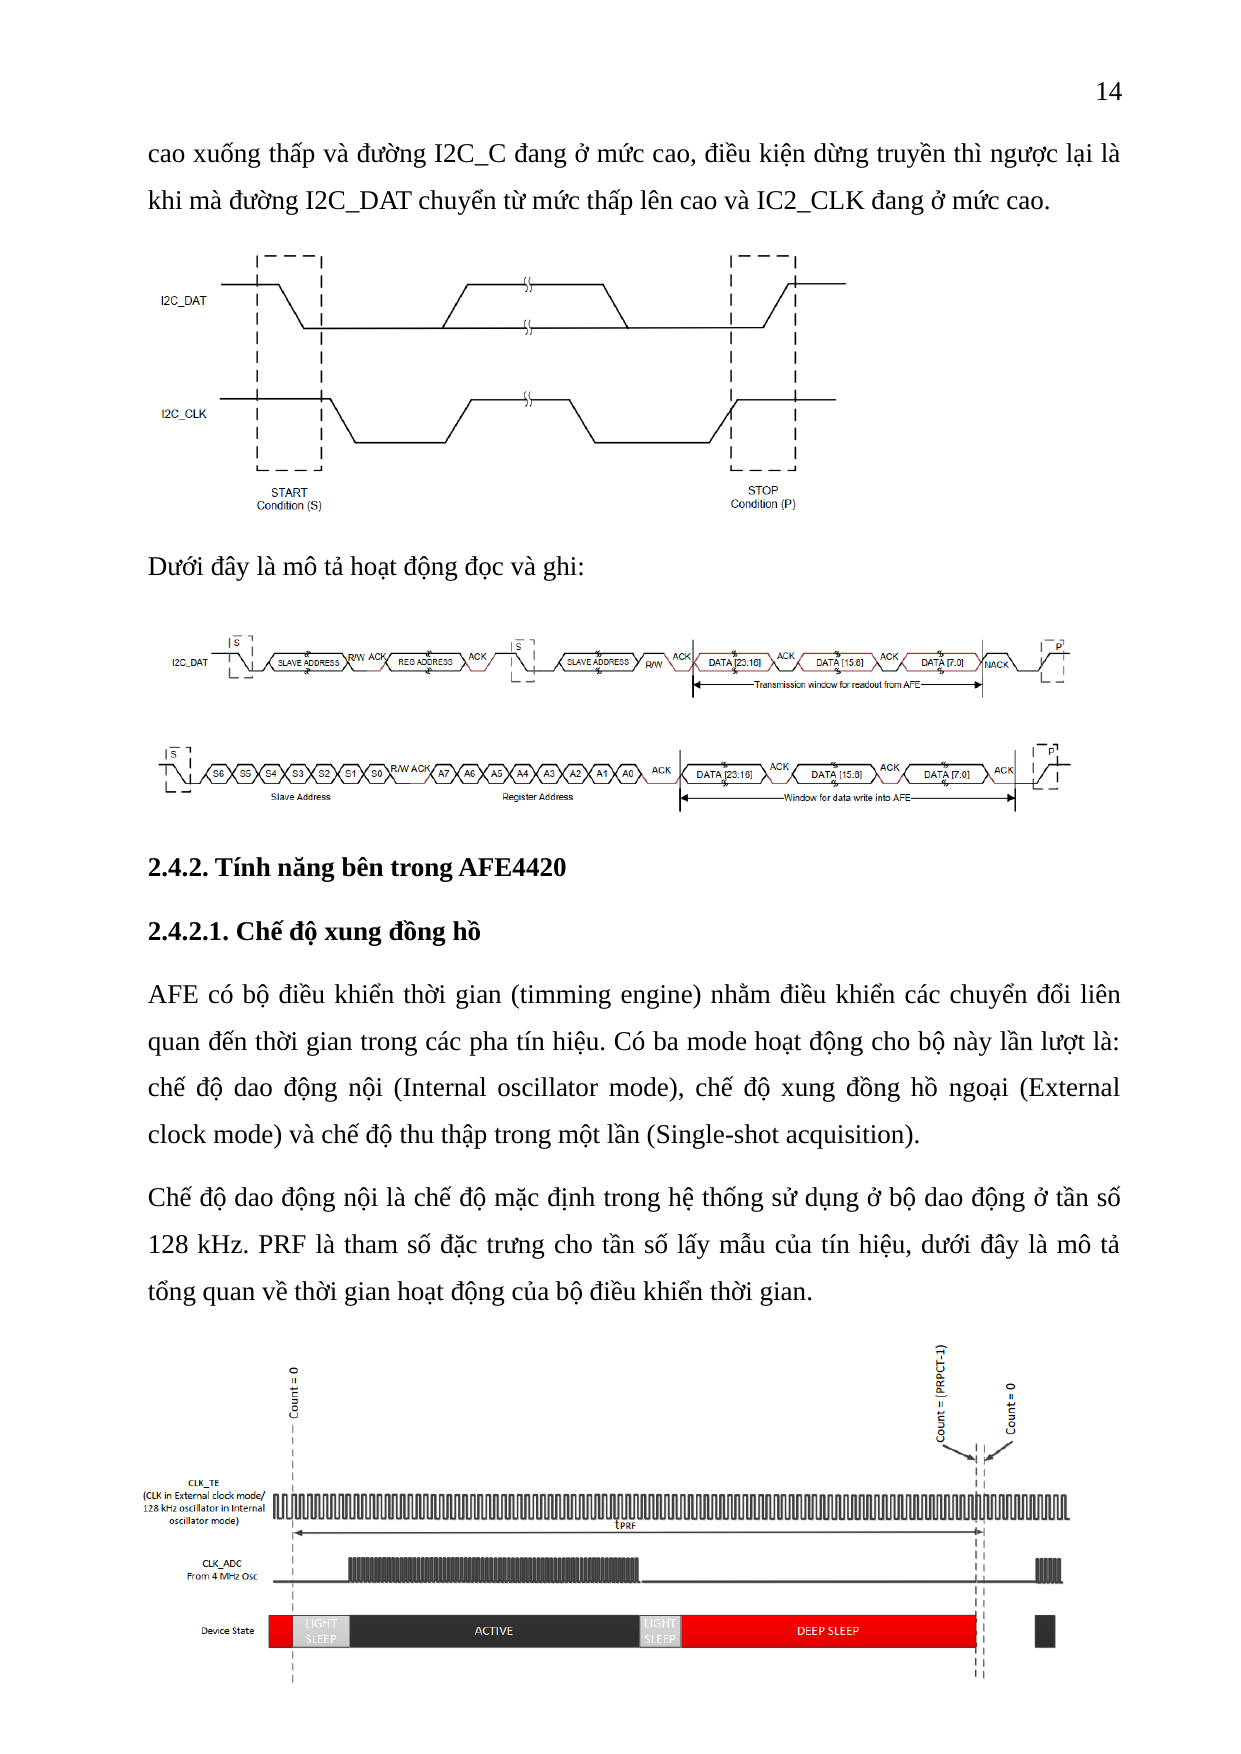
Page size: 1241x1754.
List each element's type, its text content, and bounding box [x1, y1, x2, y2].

text AFE có bộ điều khiển thời gian (timming engine) nhằm điều khiển các chuyển đổi liên quan đến thời gian trong các pha tín hiệu. Có ba mode hoạt động cho bộ này lần lượt là: chế độ dao động nội (Internal oscillator mode), chế độ xung đồng hồ ngoại (External clock mode) và chế độ thu thập trong một lần (Single-shot acquisition). [148, 978, 1122, 1149]
picture [119, 1339, 1095, 1690]
picture [147, 613, 1123, 706]
text Dưới đây là mô tả hoạt động đọc và ghi: [148, 550, 1122, 581]
text Chế độ dao động nội là chế độ mặc định trong hệ thống sử dụng ở bộ dao động ở tần số 128 kHz. PRF là tham số đặc trưng cho tần số lấy mẫu của tín hiệu, dưới đây là mô tả tổng quan về thời gian hoạt động của bộ điều khiển thời gian. [148, 1182, 1122, 1306]
text 2.4.2. Tính năng bên trong AFE4420 [148, 852, 1122, 883]
picture [147, 721, 1123, 820]
text 2.4.2.1. Chế độ xung đồng hồ [148, 915, 1122, 946]
picture [147, 247, 864, 519]
